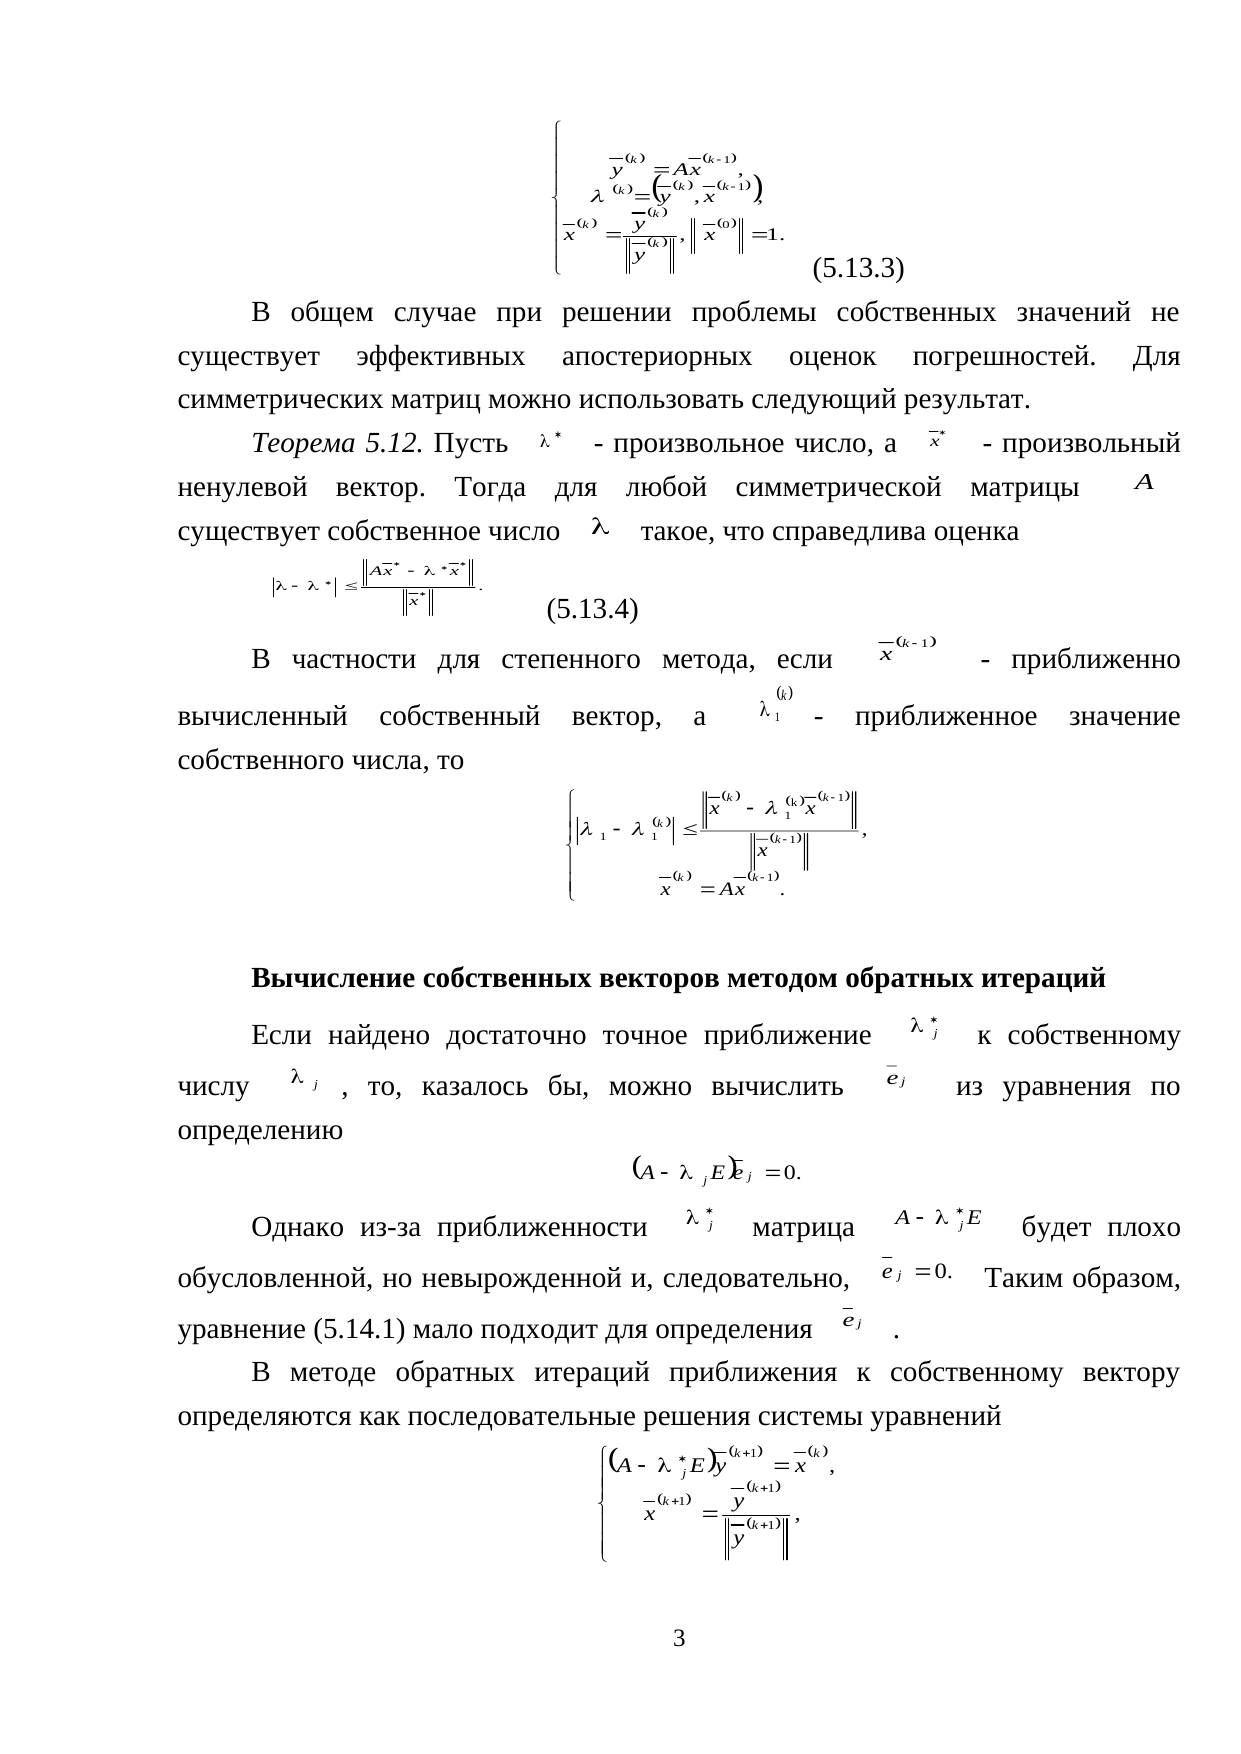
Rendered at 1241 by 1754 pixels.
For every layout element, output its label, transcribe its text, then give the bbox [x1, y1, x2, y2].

text В методе обратных итераций приближения к собственному вектору определяются как последовательные решения системы уравнений [177, 1354, 1181, 1431]
text (5.13.3) [177, 118, 1181, 284]
text Если найдено достаточно точное приближение к собственному числу , то, казалось бы, можно вычислить из уравнения по определению [177, 1010, 1181, 1145]
text В частности для степенного метода, если - приближенно вычисленный собственный вектор, а - приближенное значение собственного числа, то [177, 634, 1181, 775]
text Теорема 5.12. Пусть - произвольное число, а - произвольный ненулевой вектор. Тогда для любой симметрической матрицы существует собственное число такое, что справедлива оценка [177, 425, 1181, 547]
text (5.13.4) [177, 557, 1181, 624]
text В общем случае при решении проблемы собственных значений не существует эффективных апостериорных оценок погрешностей. Для симметрических матриц можно использовать следующий результат. [177, 294, 1181, 415]
text Однако из-за приближенности матрица будет плохо обусловленной, но невырожденной и, следовательно, Таким образом, уравнение (5.14.1) мало подходит для определения . [177, 1202, 1181, 1344]
subtitle Вычисление собственных векторов методом обратных итераций [177, 960, 1181, 994]
